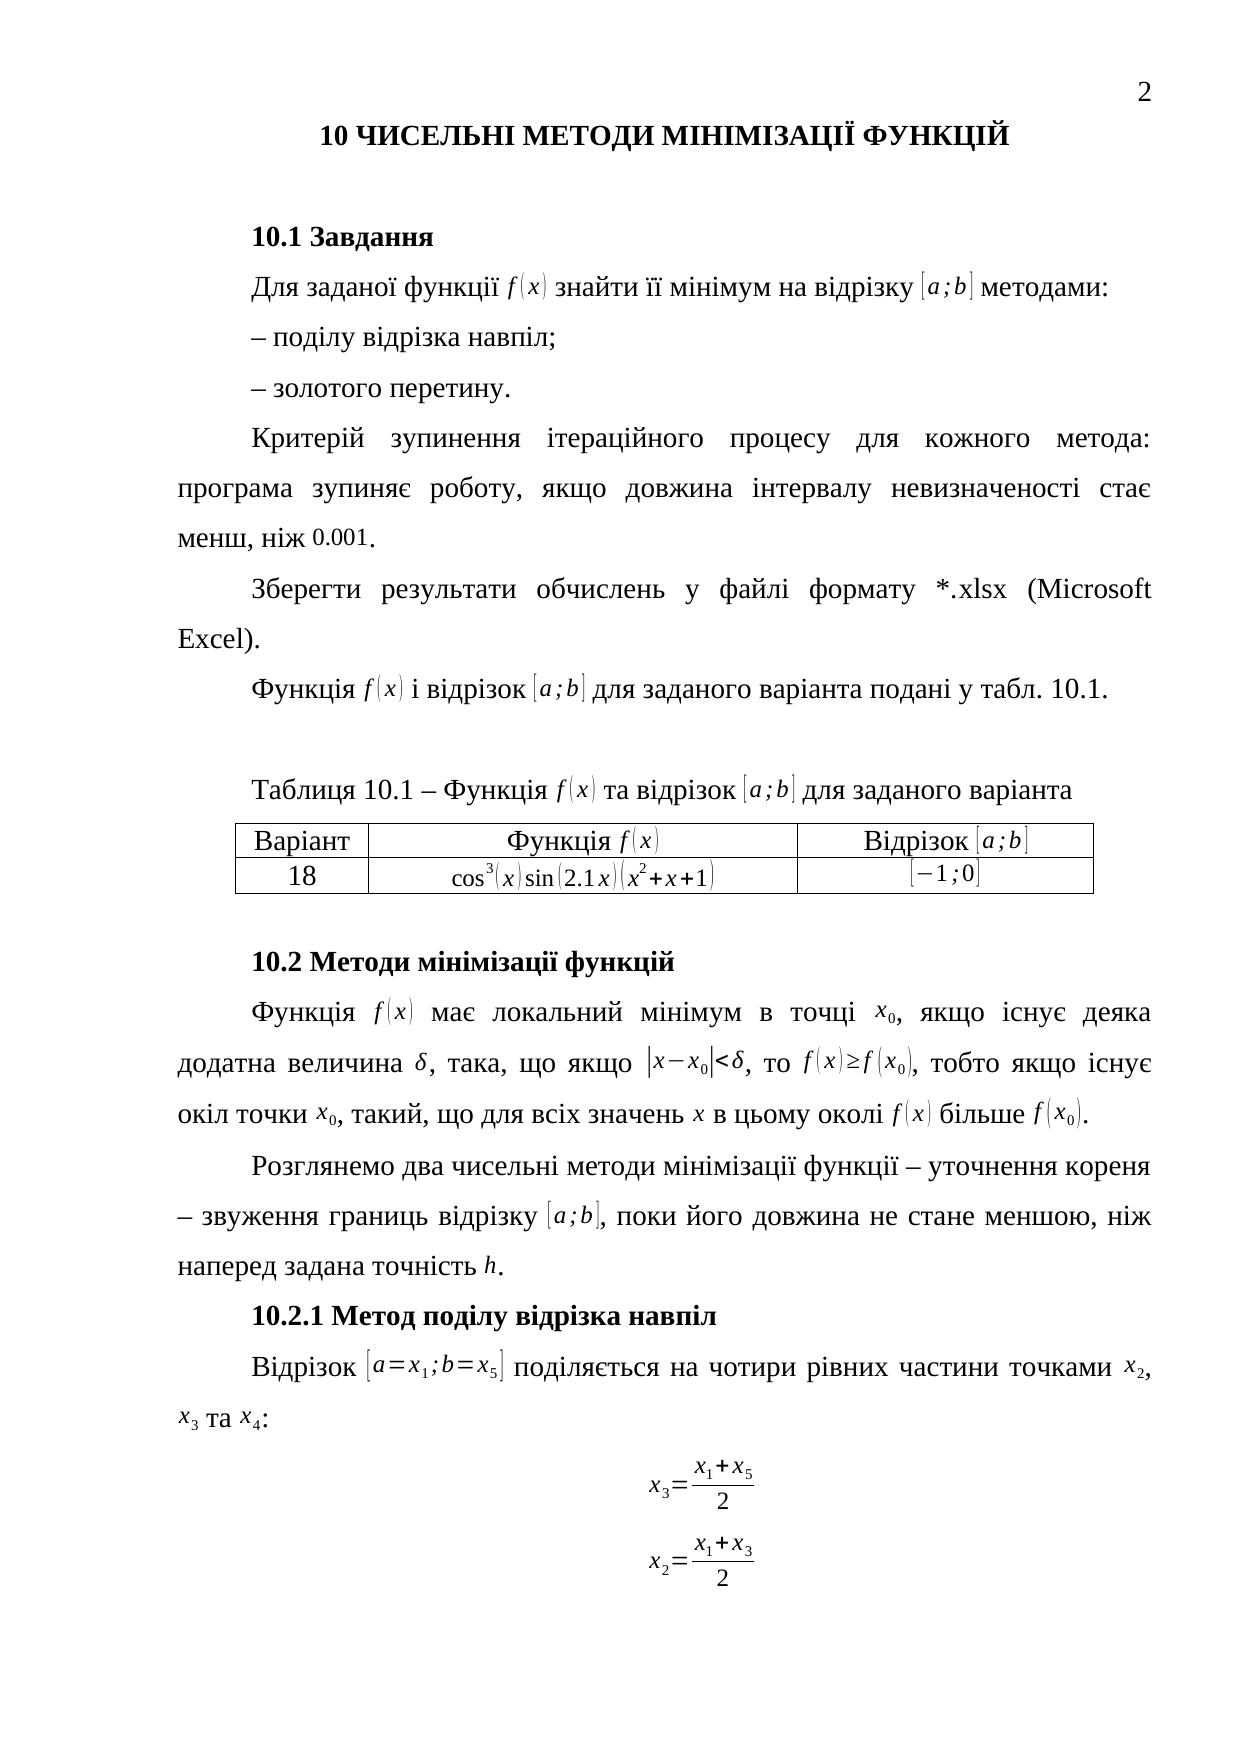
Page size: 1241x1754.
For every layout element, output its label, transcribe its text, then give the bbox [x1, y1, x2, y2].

text 10.1 Завдання [177, 219, 1152, 252]
text – золотого перетину. [177, 370, 1152, 403]
text 10.2.1 Метод поділу відрізка навпіл [177, 1298, 1152, 1332]
text Таблиця 10.1 – Функція та відрізок для заданого варіанта [177, 772, 1152, 806]
text 10.2 Методи мінімізації функцій [177, 944, 1152, 978]
text 10 ЧИСЕЛЬНІ МЕТОДИ МІНІМІЗАЦІЇ ФУНКЦІЙ [177, 118, 1152, 152]
table_header Відрізок [798, 824, 1093, 857]
text Зберегти результати обчислень у файлі формату *.xlsx (Microsoft Excel). [177, 571, 1152, 655]
table_cell 18 [236, 858, 368, 893]
text Критерій зупинення ітераційного процесу для кожного метода: програма зупиняє роботу, якщо довжина інтервалу невизначеності стає менш, ніж . [177, 420, 1152, 554]
text Функція і відрізок для заданого варіанта подані у табл. 10.1. [177, 672, 1152, 705]
text Розглянемо два чисельні методи мінімізації функції – уточнення кореня – звуження границь відрізку , поки його довжина не стане меншою, ніж наперед задана точність . [177, 1148, 1152, 1282]
table_header Варіант [236, 824, 368, 857]
text – поділу відрізка навпіл; [177, 319, 1152, 353]
text Функція має локальний мінімум в точці , якщо існує деяка додатна величина , така, що якщо , то , тобто якщо існує окіл точки , такий, що для всіх значень в цьому околі більше . [177, 994, 1152, 1131]
table_header Функція [369, 824, 797, 857]
table_cell [798, 858, 1093, 893]
table_cell [369, 858, 797, 893]
text Відрізок поділяється на чотири рівних частини точками , та : [177, 1349, 1152, 1435]
text Для заданої функції знайти її мінімум на відрізку методами: [177, 269, 1152, 303]
